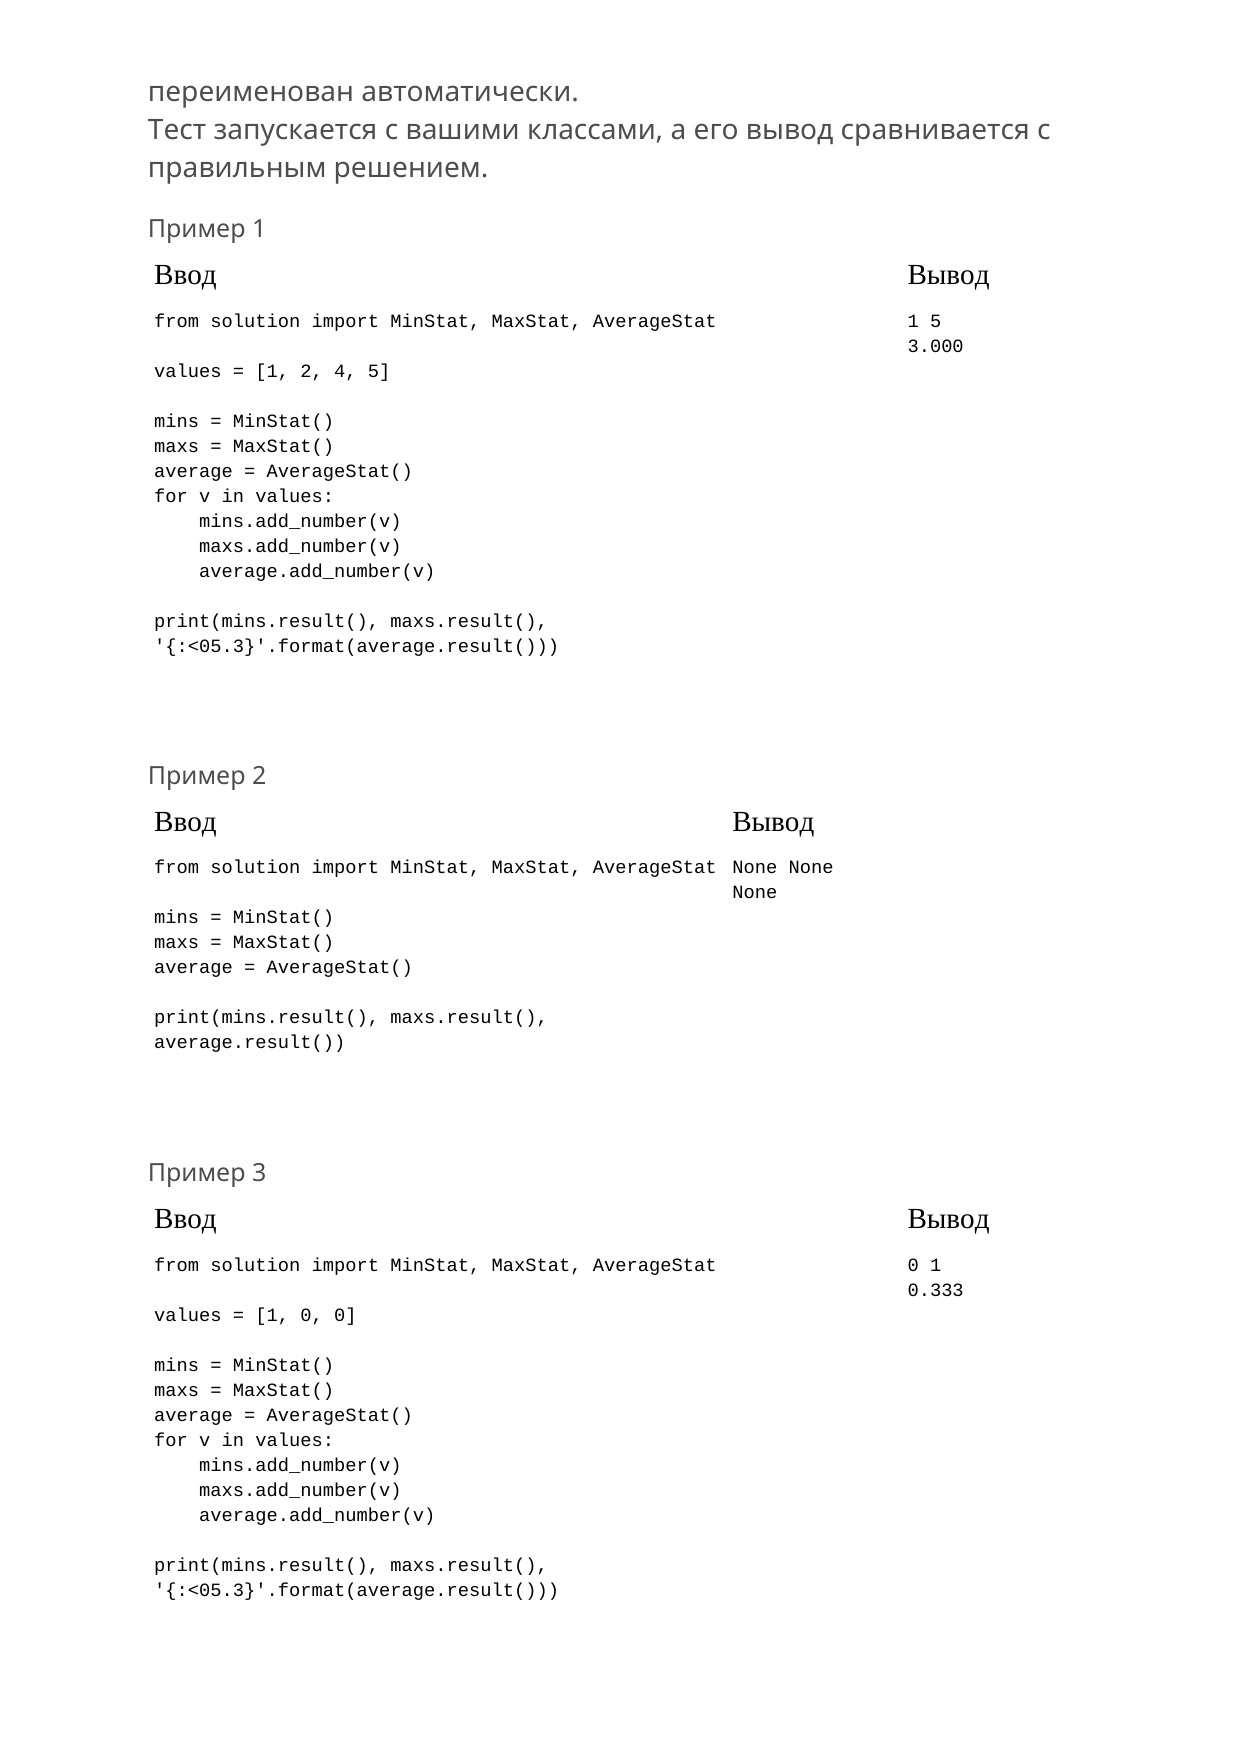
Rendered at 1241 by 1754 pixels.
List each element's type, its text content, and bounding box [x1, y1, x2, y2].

table_header Ввод [148, 258, 901, 308]
subtitle Пример 1 [148, 211, 1181, 245]
table_header Ввод [148, 1201, 901, 1252]
table_header Вывод [901, 258, 1012, 308]
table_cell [148, 1252, 901, 1652]
table_header Ввод [148, 804, 726, 854]
table_cell None None None [726, 855, 890, 1130]
subtitle Пример 2 [148, 758, 1181, 792]
table_cell from solution import MinStat, MaxStat, AverageStat values = [1, 2, 4, 5] mins = MinStat() maxs = MaxStat() average = AverageStat() for v in values: mins.add_number(v) maxs.add_number(v) average.add_number(v) print(mins.result(), maxs.result(), '{:<05.3}'.format(average.result())) [148, 308, 901, 733]
subtitle Пример 3 [148, 1155, 1181, 1189]
table_header Вывод [901, 1201, 1012, 1252]
table_cell 0 1 0.333 [901, 1252, 1012, 1652]
table_cell from solution import MinStat, MaxStat, AverageStat mins = MinStat() maxs = MaxStat() average = AverageStat() print(mins.result(), maxs.result(), average.result()) [148, 855, 726, 1130]
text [148, 71, 1181, 186]
table_header Вывод [726, 804, 890, 854]
table_cell 1 5 3.000 [901, 308, 1012, 733]
